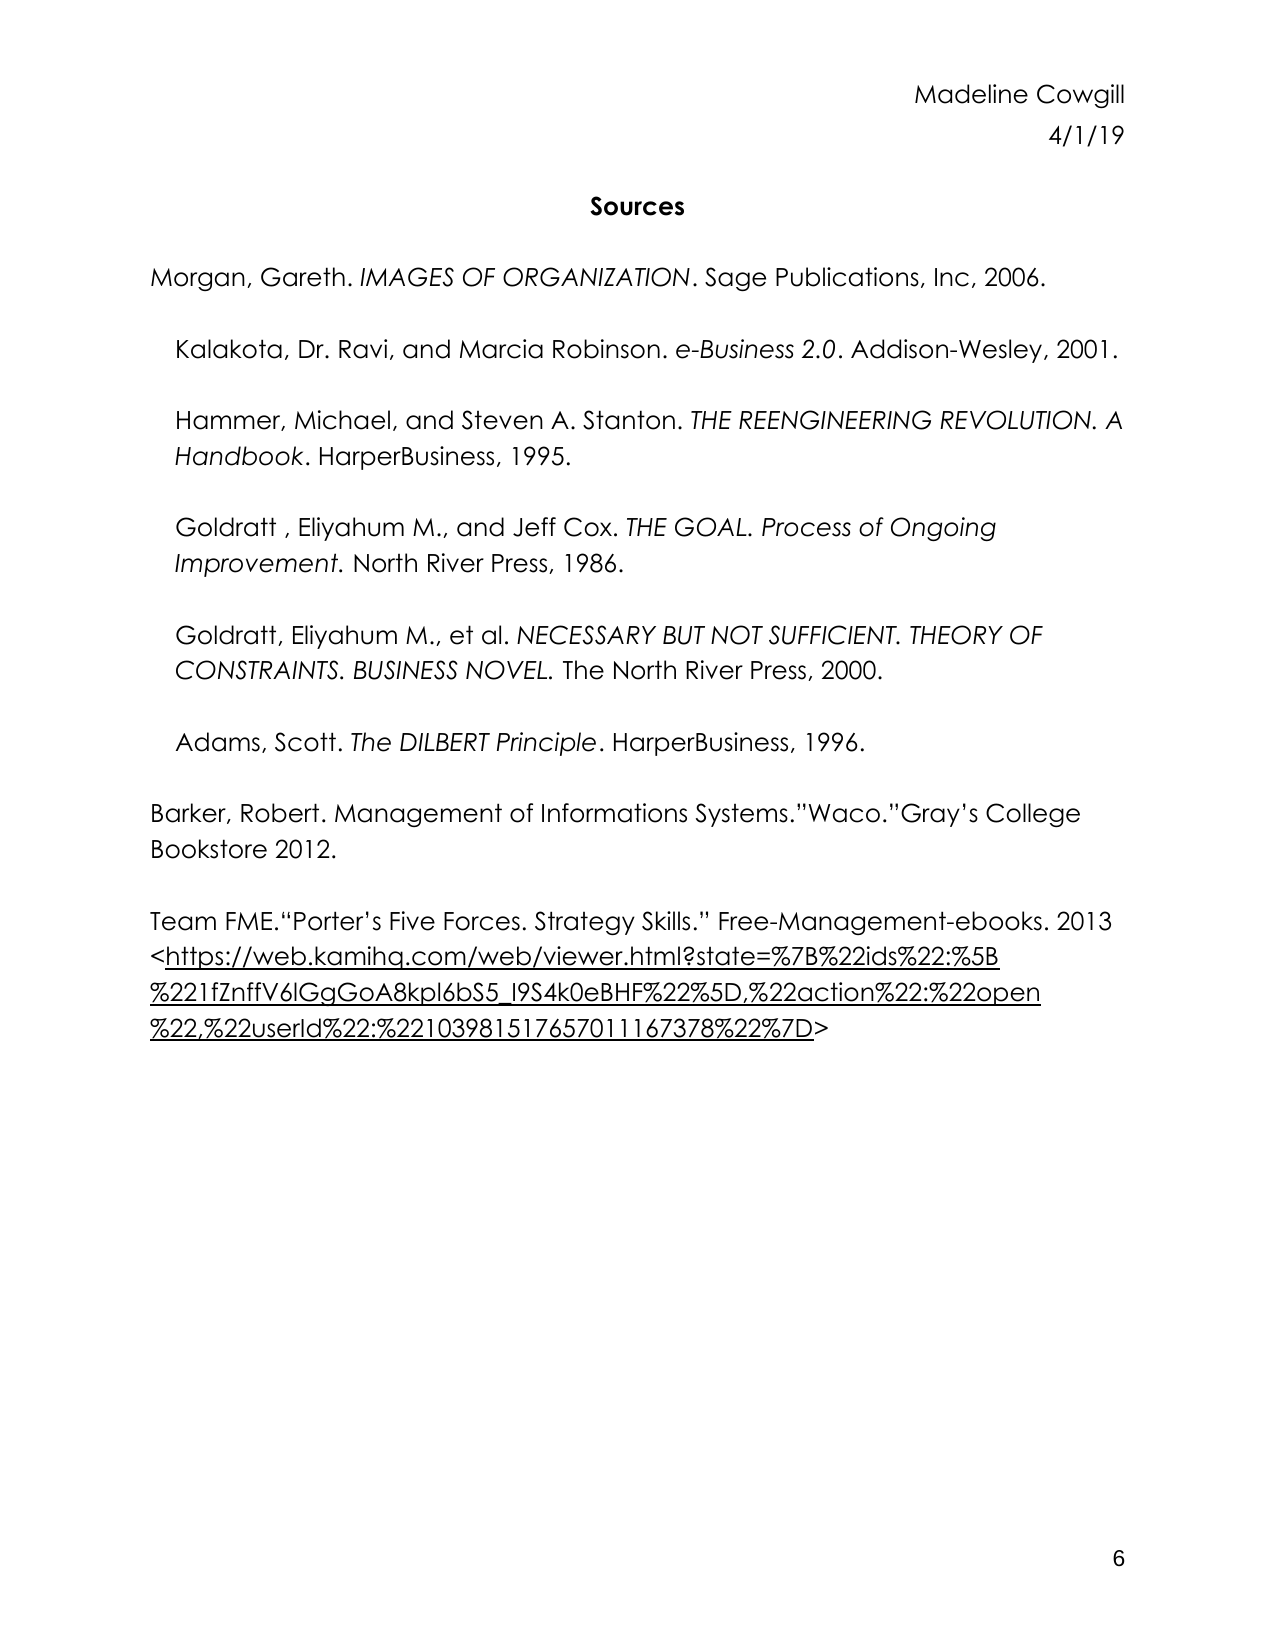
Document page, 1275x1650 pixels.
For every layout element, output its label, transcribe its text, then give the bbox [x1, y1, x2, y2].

text <https://web.kamihq.com/web/viewer.html?state=%7B%22ids%22:%5B%221fZnffV6lGgGoA8kpl6bS5_I9S4k0eBHF%22%5D,%22action%22:%22open%22,%22userId%22:%22103981517657011167378%22%7D> [150, 938, 1125, 1045]
text Sources [150, 187, 1125, 223]
text Goldratt, Eliyahum M., et al. NECESSARY BUT NOT SUFFICIENT. THEORY OF CONSTRAINTS. BUSINESS NOVEL. The North River Press, 2000. [175, 616, 1125, 687]
text Adams, Scott. The DILBERT Principle. HarperBusiness, 1996. [175, 723, 1125, 759]
text Barker, Robert. Management of Informations Systems.”Waco.”Gray’s College Bookstore 2012. [150, 795, 1125, 866]
text Kalakota, Dr. Ravi, and Marcia Robinson. e-Business 2.0. Addison-Wesley, 2001. [175, 330, 1125, 366]
text Goldratt , Eliyahum M., and Jeff Cox. THE GOAL. Process of Ongoing Improvement. North River Press, 1986. [175, 509, 1125, 580]
text Hammer, Michael, and Steven A. Stanton. THE REENGINEERING REVOLUTION. A Handbook. HarperBusiness, 1995. [175, 402, 1125, 473]
text Morgan, Gareth. IMAGES OF ORGANIZATION. Sage Publications, Inc, 2006. [150, 259, 1125, 294]
text Team FME.“Porter’s Five Forces. Strategy Skills.” Free-Management-ebooks. 2013 [150, 902, 1125, 938]
